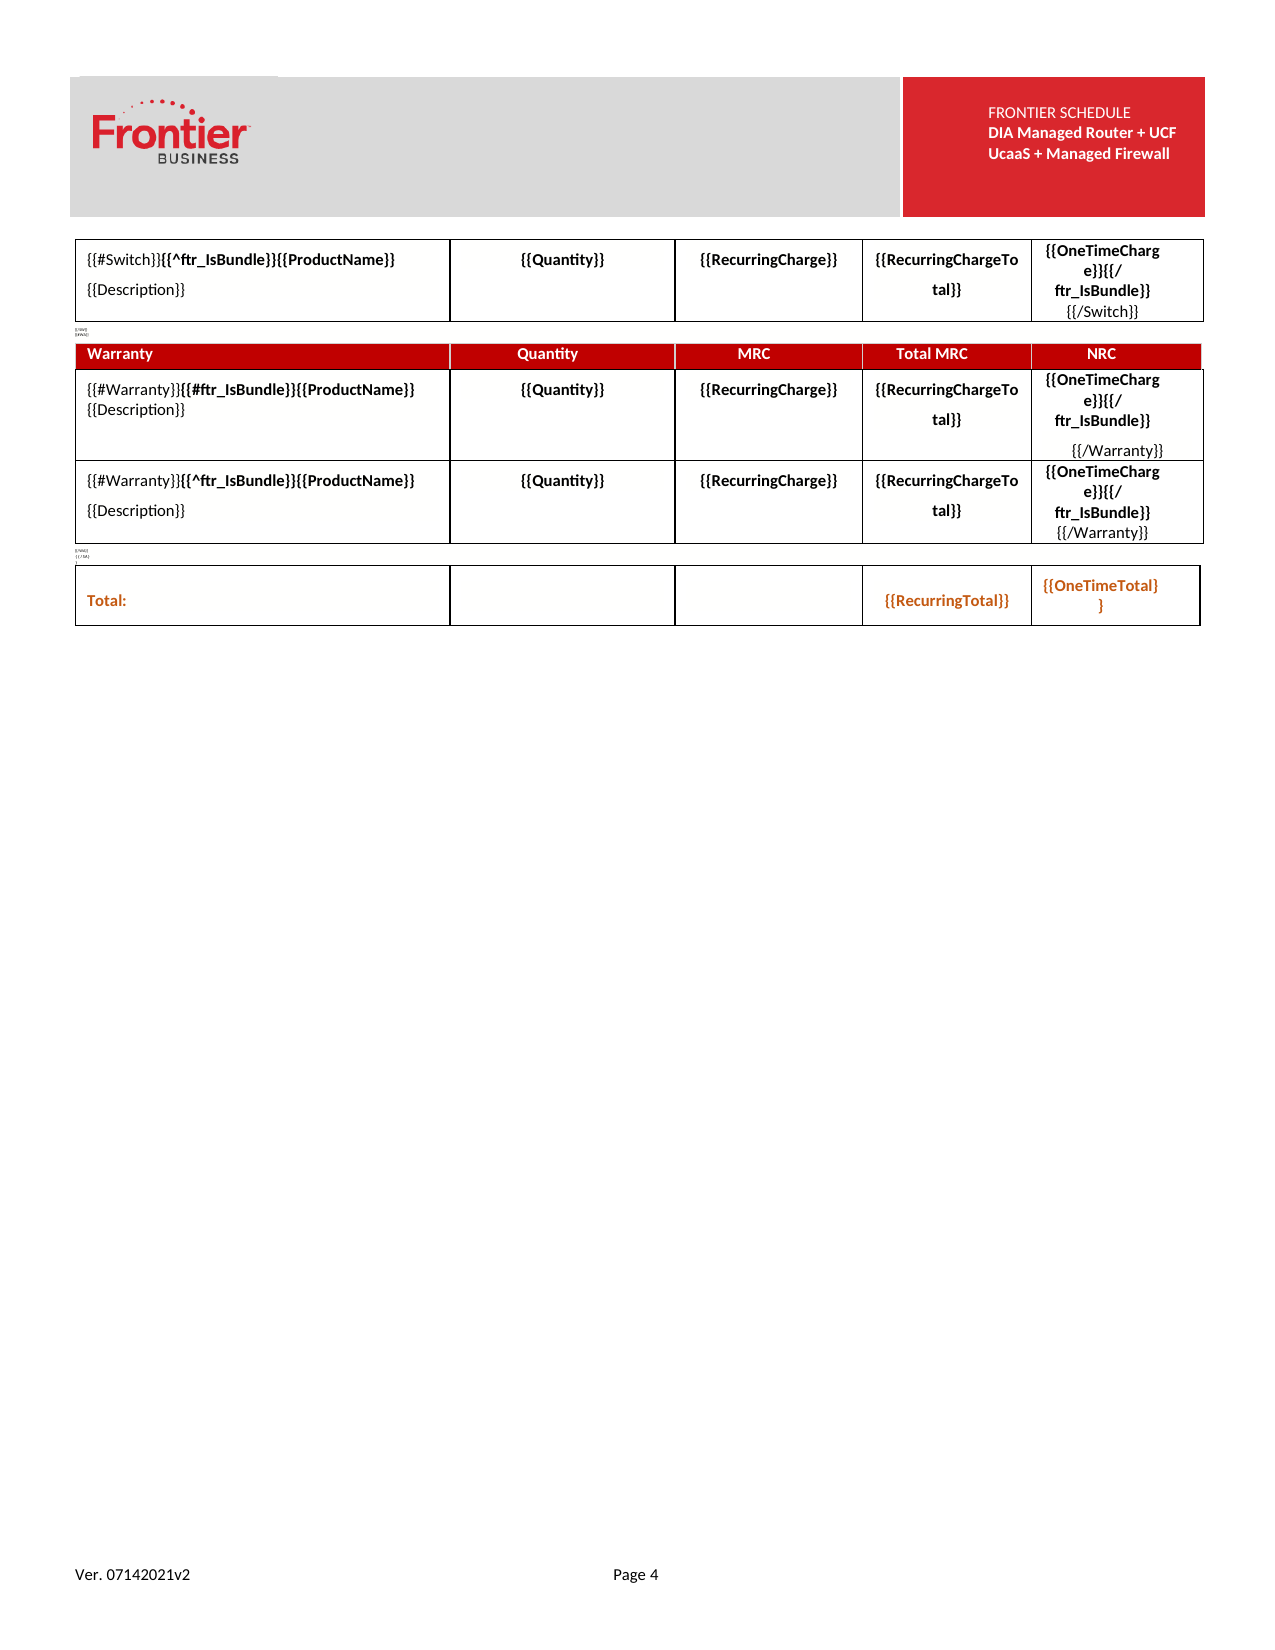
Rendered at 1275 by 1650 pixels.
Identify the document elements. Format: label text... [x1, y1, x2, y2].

picture [79, 76, 278, 208]
table_header MRC [676, 344, 862, 369]
table_cell {{#Warranty}}{{#ftr_IsBundle}}{{ProductName}} {{Description}} [76, 370, 449, 460]
table_cell {{RecurringChargeTotal}} [863, 370, 1031, 460]
table_cell {{RecurringCharge}} [676, 461, 862, 543]
table_cell {{#Warranty}}{{^ftr_IsBundle}}{{ProductName}} {{Description}} [76, 461, 449, 543]
table_cell {{Quantity}} [451, 240, 674, 321]
table_cell {{#Switch}}{{^ftr_IsBundle}}{{ProductName}} {{Description}} [76, 240, 449, 321]
table_cell {{Quantity}} [451, 370, 674, 460]
table_cell {{RecurringCharge}} [676, 240, 862, 321]
table_header Total: [76, 566, 449, 625]
table_header {{RecurringTotal}} [863, 566, 1031, 625]
table_header [451, 566, 674, 625]
table_header [676, 566, 862, 625]
table_cell {{RecurringChargeTotal}} [863, 240, 1031, 321]
table_cell {{RecurringChargeTotal}} [863, 461, 1031, 543]
table_header Total MRC [863, 344, 1031, 369]
table_cell {{OneTimeCharge}}{{/ftr_IsBundle}} {{/Warranty}} [1032, 461, 1203, 543]
table_cell {{OneTimeCharge}}{{/ftr_IsBundle}} {{/Switch}} [1032, 240, 1203, 321]
table_header NRC [1032, 344, 1201, 369]
table_header {{OneTimeTotal}} [1032, 566, 1199, 625]
table_cell {{Quantity}} [451, 461, 674, 543]
table_header Quantity [451, 344, 674, 369]
table_cell {{OneTimeCharge}}{{/ftr_IsBundle}} {{/Warranty}} [1032, 370, 1203, 460]
table_cell {{RecurringCharge}} [676, 370, 862, 460]
table_header Warranty [76, 344, 449, 369]
